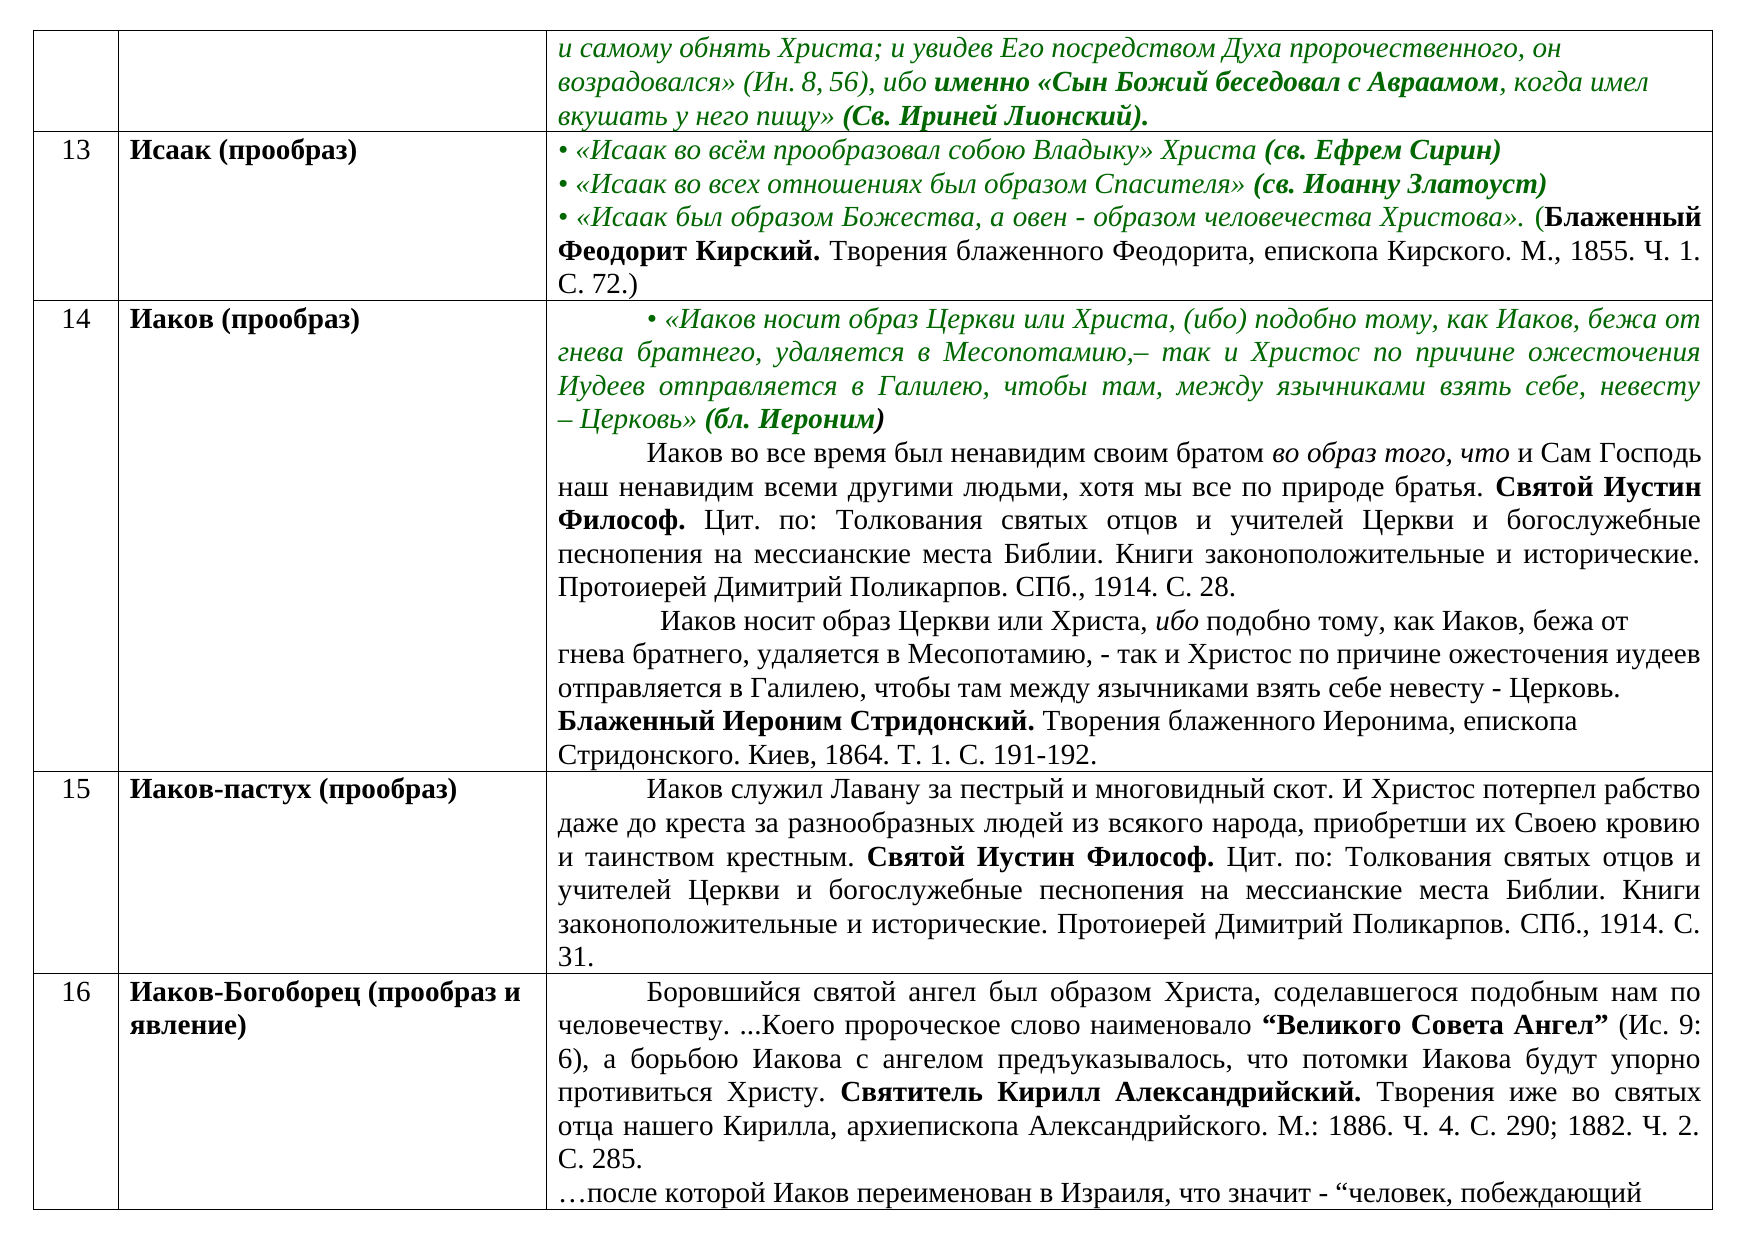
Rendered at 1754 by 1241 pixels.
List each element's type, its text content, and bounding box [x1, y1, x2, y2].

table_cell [119, 31, 546, 131]
table_cell 15 [34, 772, 118, 973]
table_cell • «Иаков носит образ Церкви или Христа, (ибо) подобно тому, как Иаков, бежа от гнева братнего, удаляется в Месопотамию,– так и Христос по причине ожесточения Иудеев отправляется в Галилею, чтобы там, между язычниками взять себе, невесту – Церковь» (бл. Иероним) Иаков во все время был ненавидим своим братом во образ того, что и Сам Господь наш ненавидим всеми другими людьми, хотя мы все по природе братья. Святой Иустин Философ. Цит. по: Толкования святых отцов и учителей Церкви и богослужебные песнопения на мессианские места Библии. Книги законоположительные и исторические. Протоиерей Димитрий Поликарпов. СПб., 1914. С. 28. Иаков носит образ Церкви или Христа, ибо подобно тому, как Иаков, бежа от гнева братнего, удаляется в Месопотамию, - так и Христос по причине ожесточения иудеев отправляется в Галилею, чтобы там между язычниками взять себе невесту - Церковь. Блаженный Иероним Стридонский. Творения блаженного Иеронима, епископа Стридонского. Киев, 1864. Т. 1. С. 191-192. [547, 301, 1712, 771]
table_cell 12 [34, 31, 118, 131]
table_cell • «Исаак во всём прообразовал собою Владыку» Христа (св. Ефрем Сирин) • «Исаак во всех отношениях был образом Спасителя» (св. Иоанну Златоуст) • «Исаак был образом Божества, а овен - образом человечества Христова». (Блаженный Феодорит Кирский. Творения блаженного Феодорита, епископа Кирского. М., 1855. Ч. 1. С. 72.) [547, 132, 1712, 300]
table_cell 14 [34, 301, 118, 771]
table_cell Исаак (прообраз) [119, 132, 546, 300]
table_cell Иаков (прообраз) [119, 301, 546, 771]
table_cell 16 [34, 974, 118, 1209]
table_cell Иаков служил Лавану за пестрый и многовидный скот. И Христос потерпел рабство даже до креста за разнообразных людей из всякого народа, приобретши их Своею кровию и таинством крестным. Святой Иустин Философ. Цит. по: Толкования святых отцов и учителей Церкви и богослужебные песнопения на мессианские места Библии. Книги законоположительные и исторические. Протоиерей Димитрий Поликарпов. СПб., 1914. С. 31. [547, 772, 1712, 973]
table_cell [547, 974, 1712, 1209]
table_cell 13 [34, 132, 118, 300]
table_cell Иаков-пастух (прообраз) [119, 772, 546, 973]
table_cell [547, 31, 1712, 131]
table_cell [119, 974, 546, 1209]
